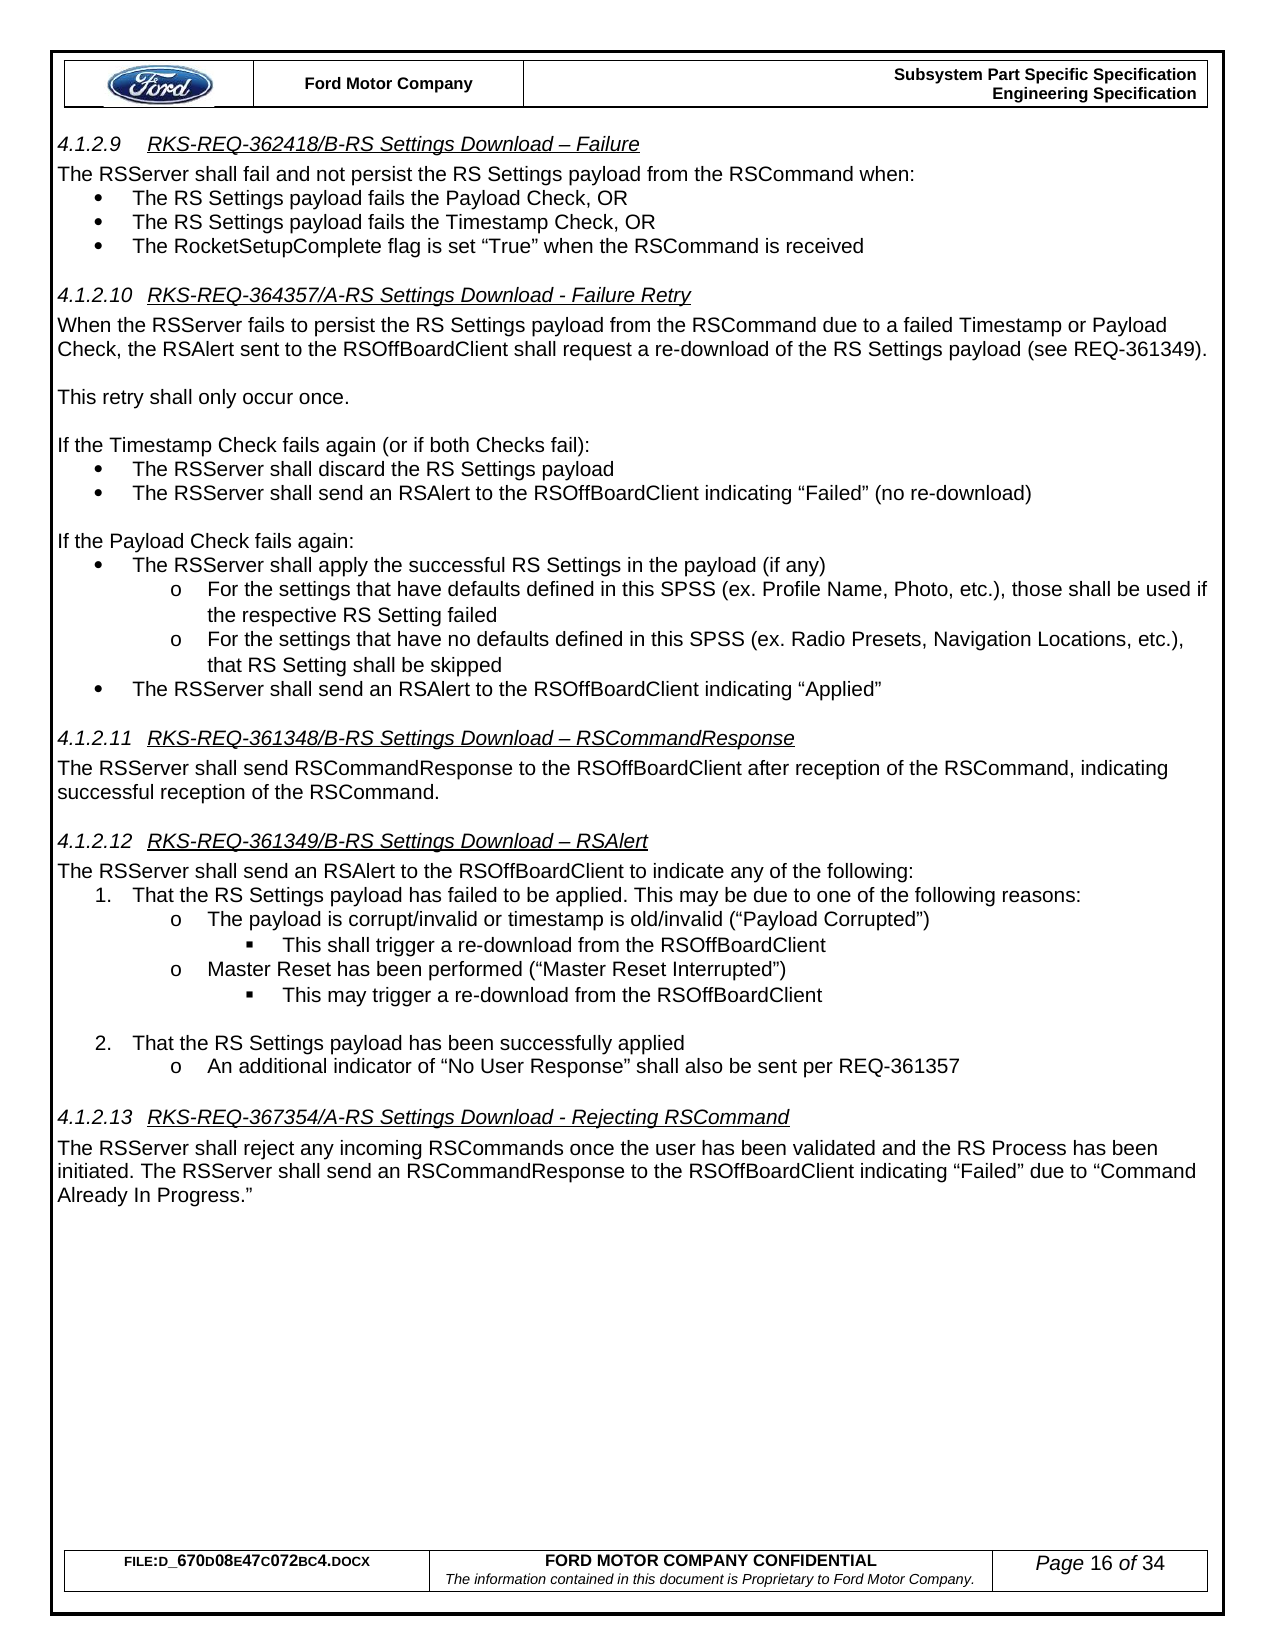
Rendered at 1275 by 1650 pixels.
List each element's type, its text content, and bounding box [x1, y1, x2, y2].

text This retry shall only occur once. [57, 385, 1215, 409]
subtitle RKS-REQ-361348/B-RS Settings Download – RSCommandResponse [57, 725, 1215, 749]
subtitle RKS-REQ-364357/A-RS Settings Download - Failure Retry [57, 283, 1215, 307]
subtitle RKS-REQ-362418/B-RS Settings Download – Failure [57, 131, 1215, 155]
subtitle RKS-REQ-367354/A-RS Settings Download - Rejecting RSCommand [57, 1105, 1215, 1129]
list The RSServer shall send an RSAlert to the RSOffBoardClient indicating “Applied” [94, 676, 1215, 700]
list For the settings that have defaults defined in this SPSS (ex. Profile Name, Photo, etc.), those shall be used if the respective RS Setting failed [169, 577, 1215, 627]
picture [103, 61, 215, 107]
text The RSServer shall send an RSAlert to the RSOffBoardClient to indicate any of the following: [57, 859, 1215, 883]
subtitle RKS-REQ-361349/B-RS Settings Download – RSAlert [57, 828, 1215, 852]
list That the RS Settings payload has been successfully applied [94, 1030, 1215, 1054]
text When the RSServer fails to persist the RS Settings payload from the RSCommand due to a failed Timestamp or Payload Check, the RSAlert sent to the RSOffBoardClient shall request a re-download of the RS Settings payload (see REQ-361349). [57, 313, 1215, 361]
list The RS Settings payload fails the Timestamp Check, OR [94, 209, 1215, 234]
list This shall trigger a re-download from the RSOffBoardClient [244, 932, 1215, 957]
list The payload is corrupt/invalid or timestamp is old/invalid (“Payload Corrupted”) [169, 907, 1215, 932]
text If the Timestamp Check fails again (or if both Checks fail): [57, 433, 1215, 457]
list Master Reset has been performed (“Master Reset Interrupted”) [169, 957, 1215, 982]
list An additional indicator of “No User Response” shall also be sent per REQ-361357 [169, 1054, 1215, 1080]
list For the settings that have no defaults defined in this SPSS (ex. Radio Presets, Navigation Locations, etc.), that RS Setting shall be skipped [169, 627, 1215, 676]
list The RocketSetupComplete flag is set “True” when the RSCommand is received [94, 234, 1215, 258]
text The RSServer shall reject any incoming RSCommands once the user has been validated and the RS Process has been initiated. The RSServer shall send an RSCommandResponse to the RSOffBoardClient indicating “Failed” due to “Command Already In Progress.” [57, 1135, 1215, 1207]
text The RSServer shall fail and not persist the RS Settings payload from the RSCommand when: [57, 162, 1215, 186]
list The RS Settings payload fails the Payload Check, OR [94, 186, 1215, 209]
list The RSServer shall send an RSAlert to the RSOffBoardClient indicating “Failed” (no re-download) [94, 481, 1215, 505]
list The RSServer shall apply the successful RS Settings in the payload (if any) [94, 553, 1215, 577]
list This may trigger a re-download from the RSOffBoardClient [244, 982, 1215, 1006]
text If the Payload Check fails again: [57, 529, 1215, 553]
list The RSServer shall discard the RS Settings payload [94, 457, 1215, 481]
text The RSServer shall send RSCommandResponse to the RSOffBoardClient after reception of the RSCommand, indicating successful reception of the RSCommand. [57, 756, 1215, 803]
list That the RS Settings payload has failed to be applied. This may be due to one of the following reasons: [94, 883, 1215, 907]
